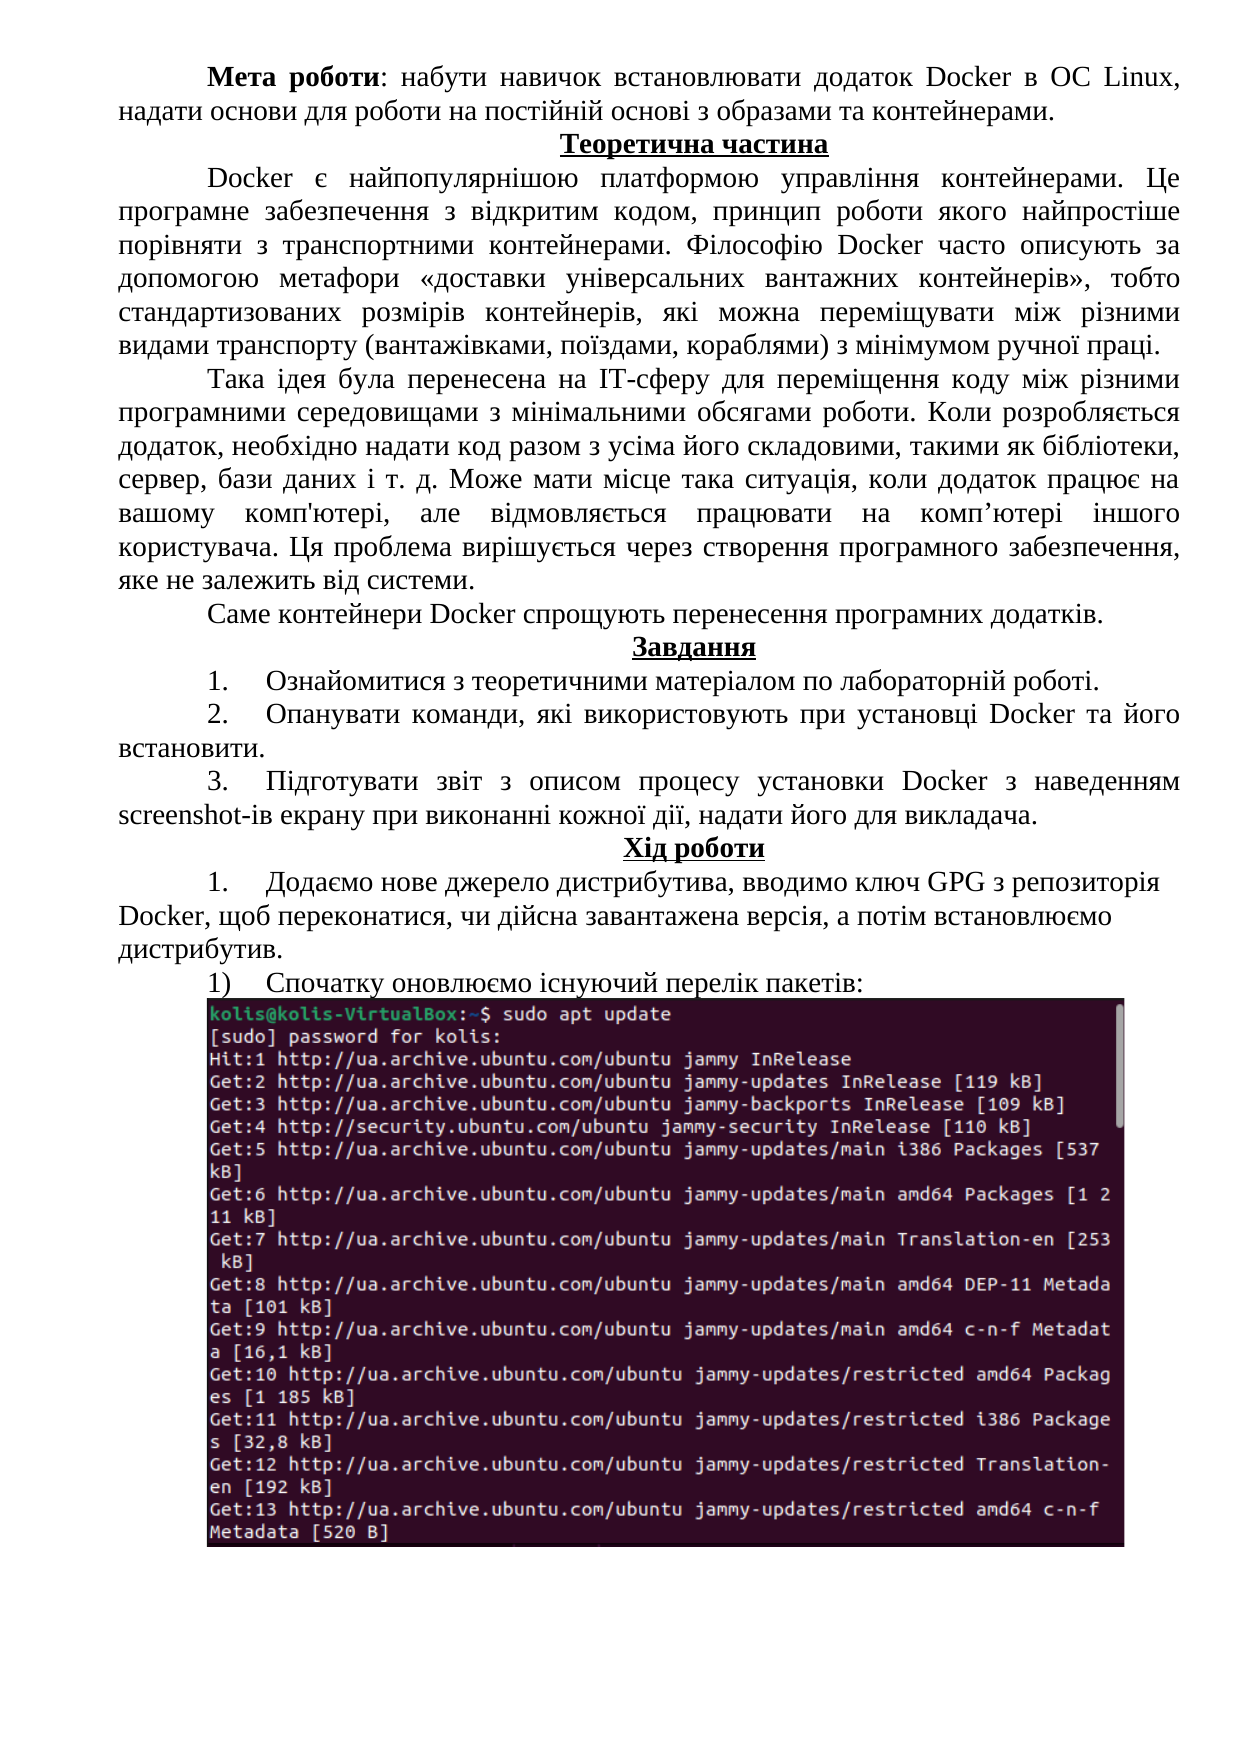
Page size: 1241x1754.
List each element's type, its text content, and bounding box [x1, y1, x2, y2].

text Мета роботи: набути навичок встановлювати додаток Docker в ОС Linux, надати основи для роботи на постійній основі з образами та контейнерами. [118, 59, 1181, 126]
list Підготувати звіт з описом процесу установки Docker з наведенням screenshot-ів екрану при виконанні кожної дії, надати його для викладача. [118, 763, 1181, 831]
text Теоретична частина [118, 126, 1181, 160]
list Опанувати команди, які використовують при установці Docker та його встановити. [118, 696, 1181, 763]
picture [206, 998, 1125, 1547]
list Ознайомитися з теоретичними матеріалом по лабораторній роботі. [118, 663, 1181, 696]
text Завдання [118, 629, 1181, 663]
list Спочатку оновлюємо існуючий перелік пакетів: [118, 965, 1181, 998]
text Саме контейнери Docker спрощують перенесення програмних додатків. [118, 596, 1181, 629]
text Хід роботи [118, 831, 1181, 864]
text Така ідея була перенесена на ІТ-сферу для переміщення коду між різними програмними середовищами з мінімальними обсягами роботи. Коли розробляється додаток, необхідно надати код разом з усіма його складовими, такими як бібліотеки, сервер, бази даних і т. д. Може мати місце така ситуація, коли додаток працює на вашому комп'ютері, але відмовляється працювати на комп’ютері іншого користувача. Ця проблема вирішується через створення програмного забезпечення, яке не залежить від системи. [118, 361, 1181, 596]
list Додаємо нове джерело дистрибутива, вводимо ключ GPG з репозиторія Docker, щоб переконатися, чи дійсна завантажена версія, а потім встановлюємо дистрибутив. [118, 864, 1181, 965]
text Docker є найпопулярнішою платформою управління контейнерами. Це програмне забезпечення з відкритим кодом, принцип роботи якого найпростіше порівняти з транспортними контейнерами. Філософію Docker часто описують за допомогою метафори «доставки універсальних вантажних контейнерів», тобто стандартизованих розмірів контейнерів, які можна переміщувати між різними видами транспорту (вантажівками, поїздами, кораблями) з мінімумом ручної праці. [118, 160, 1181, 361]
